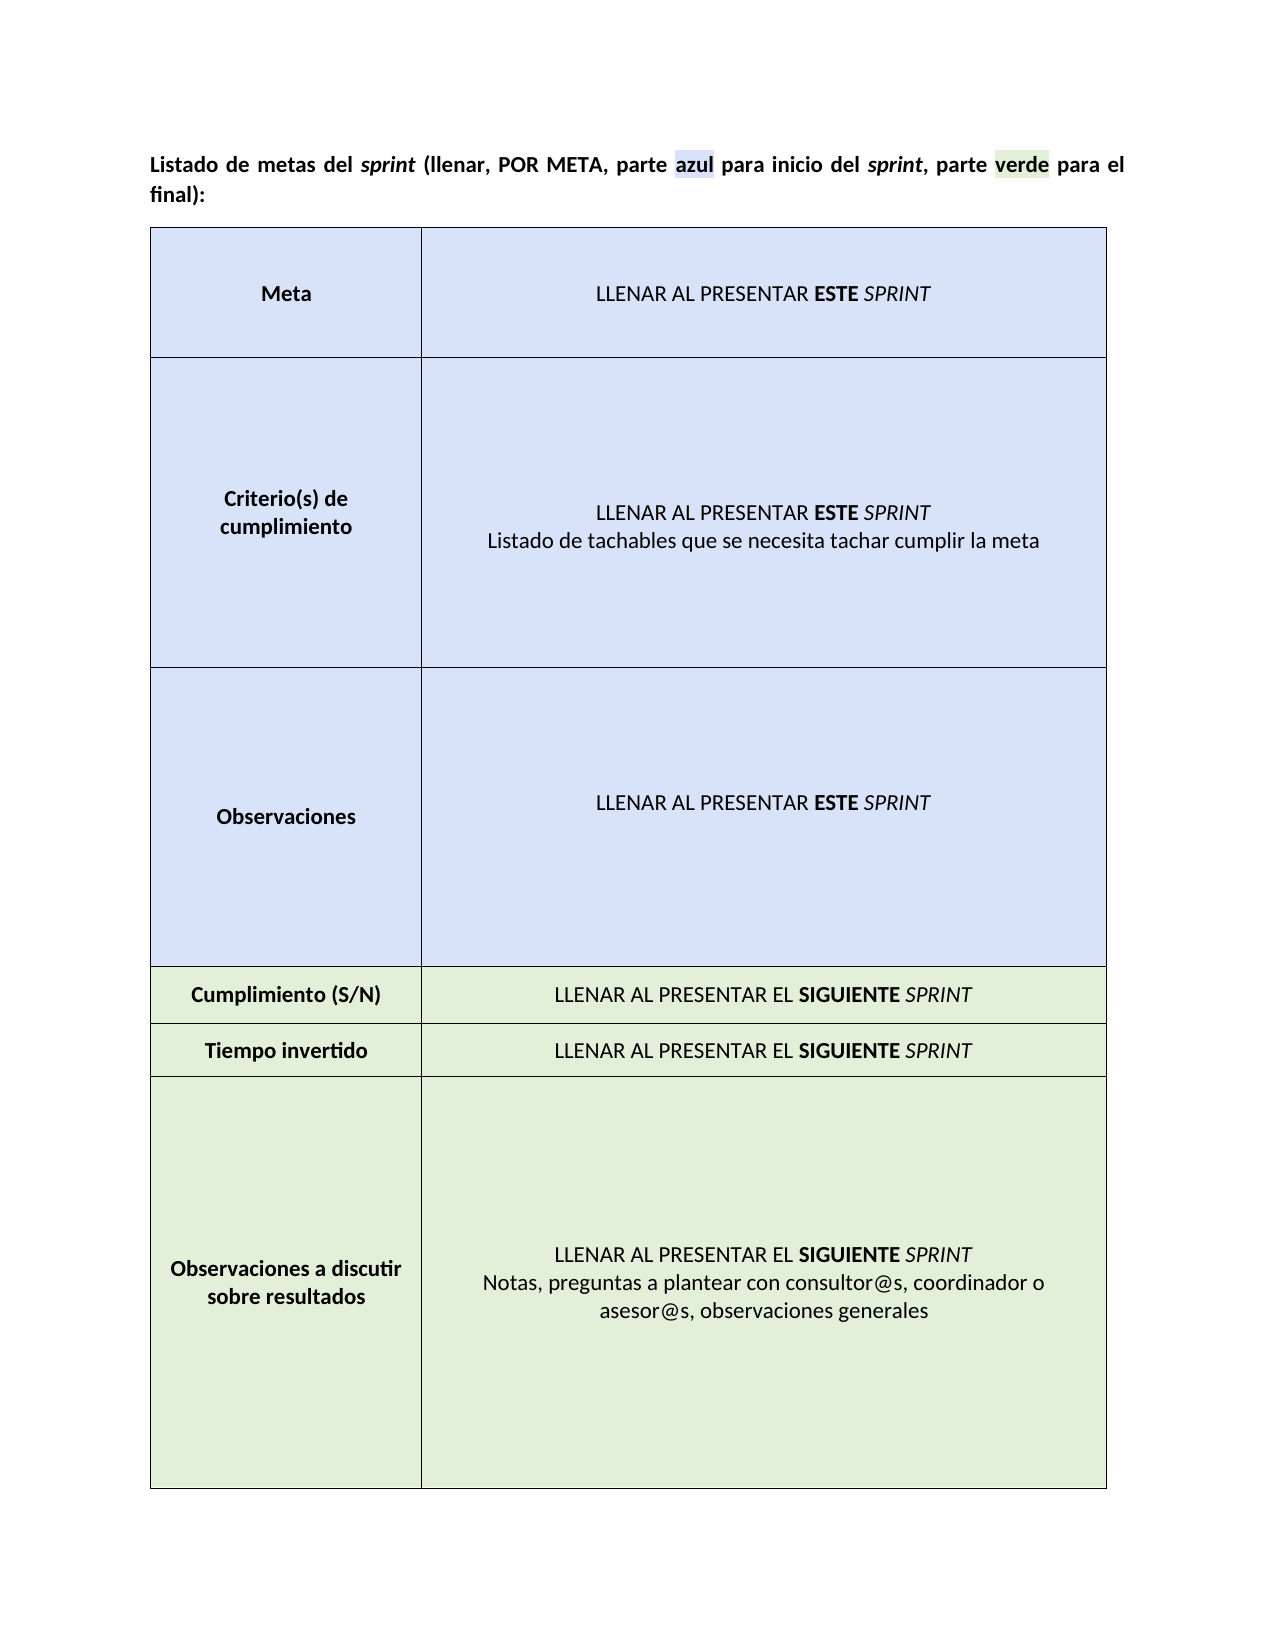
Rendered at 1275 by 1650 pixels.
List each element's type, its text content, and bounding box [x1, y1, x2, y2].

table_cell Observaciones a discutir sobre resultados [151, 1077, 421, 1487]
table_header Meta [151, 228, 421, 357]
table_cell LLENAR AL PRESENTAR EL SIGUIENTE SPRINT Notas, preguntas a plantear con consultor@s, coordinador o asesor@s, observaciones generales [422, 1077, 1106, 1487]
table_cell Criterio(s) de cumplimiento [151, 358, 421, 667]
table_cell LLENAR AL PRESENTAR ESTE SPRINT [422, 668, 1106, 966]
table_cell LLENAR AL PRESENTAR ESTE SPRINT Listado de tachables que se necesita tachar cumplir la meta [422, 358, 1106, 667]
table_cell Cumplimiento (S/N) [151, 967, 421, 1023]
table_header LLENAR AL PRESENTAR ESTE SPRINT [422, 228, 1106, 357]
text Listado de metas del sprint (llenar, POR META, parte azul para inicio del sprint, parte verde para el final): [150, 150, 1125, 208]
table_cell Tiempo invertido [151, 1024, 421, 1076]
table_cell LLENAR AL PRESENTAR EL SIGUIENTE SPRINT [422, 967, 1106, 1023]
table_cell Observaciones [151, 668, 421, 966]
table_cell LLENAR AL PRESENTAR EL SIGUIENTE SPRINT [422, 1024, 1106, 1076]
